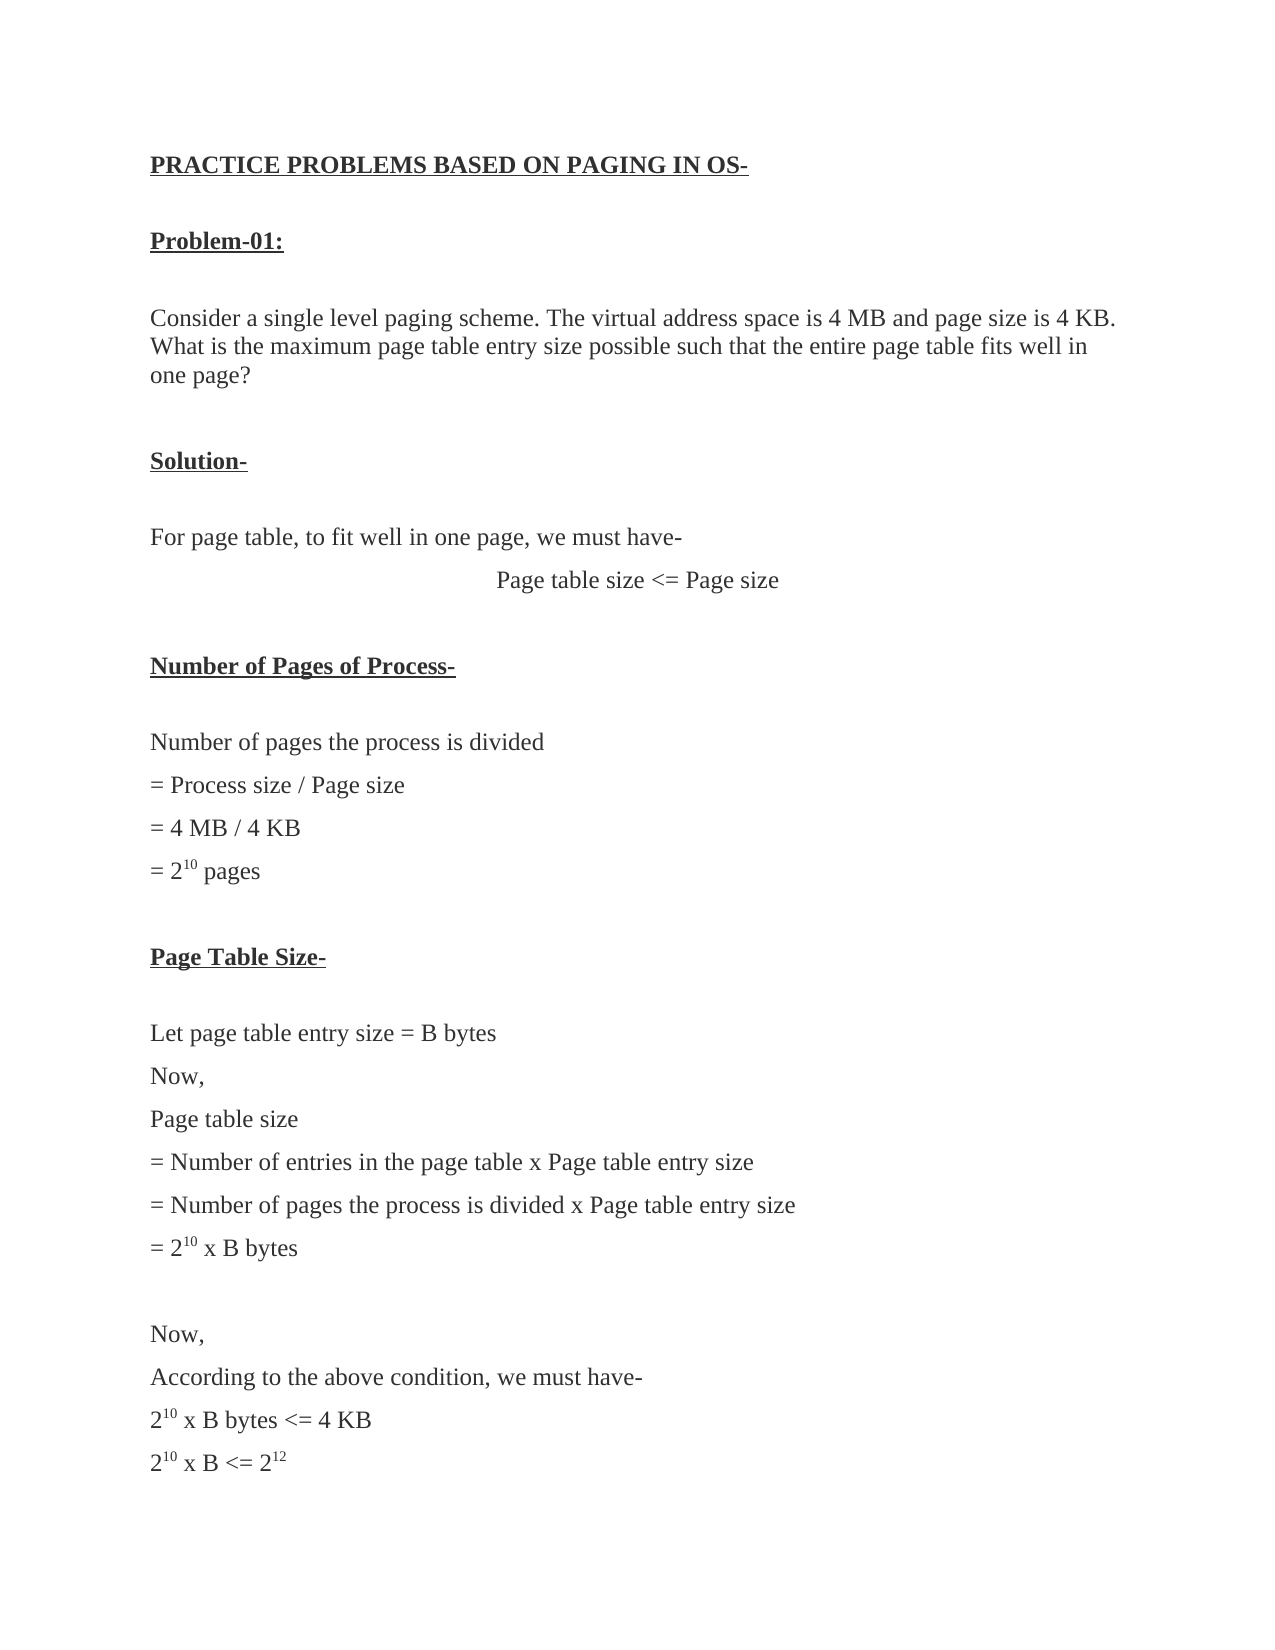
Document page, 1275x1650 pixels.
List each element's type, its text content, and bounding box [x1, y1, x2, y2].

text Solution- [150, 446, 1125, 475]
text According to the above condition, we must have- [150, 1362, 1125, 1391]
text Page table size [150, 1104, 1125, 1133]
text Page table size <= Page size [150, 565, 1125, 594]
text Problem-01: [150, 226, 1125, 255]
subtitle Page Table Size- [150, 942, 1125, 971]
text = Number of entries in the page table x Page table entry size [150, 1147, 1125, 1176]
text Let page table entry size = B bytes [150, 1018, 1125, 1047]
text Number of Pages of Process- [150, 651, 1125, 680]
text For page table, to fit well in one page, we must have- [150, 522, 1125, 551]
text = 210 pages [150, 856, 1125, 885]
text Consider a single level paging scheme. The virtual address space is 4 MB and page size is 4 KB. What is the maximum page table entry size possible such that the entire page table fits well in one page? [150, 303, 1125, 389]
text = 4 MB / 4 KB [150, 813, 1125, 842]
text Number of pages the process is divided [150, 727, 1125, 756]
text Now, [150, 1061, 1125, 1090]
text Now, [150, 1319, 1125, 1348]
text = Process size / Page size [150, 770, 1125, 799]
text 210 x B bytes <= 4 KB [150, 1405, 1125, 1433]
text PRACTICE PROBLEMS BASED ON PAGING IN OS- [150, 150, 1125, 179]
text = Number of pages the process is divided x Page table entry size [150, 1190, 1125, 1219]
text 210 x B <= 212 [150, 1448, 1125, 1476]
text = 210 x B bytes [150, 1233, 1125, 1262]
